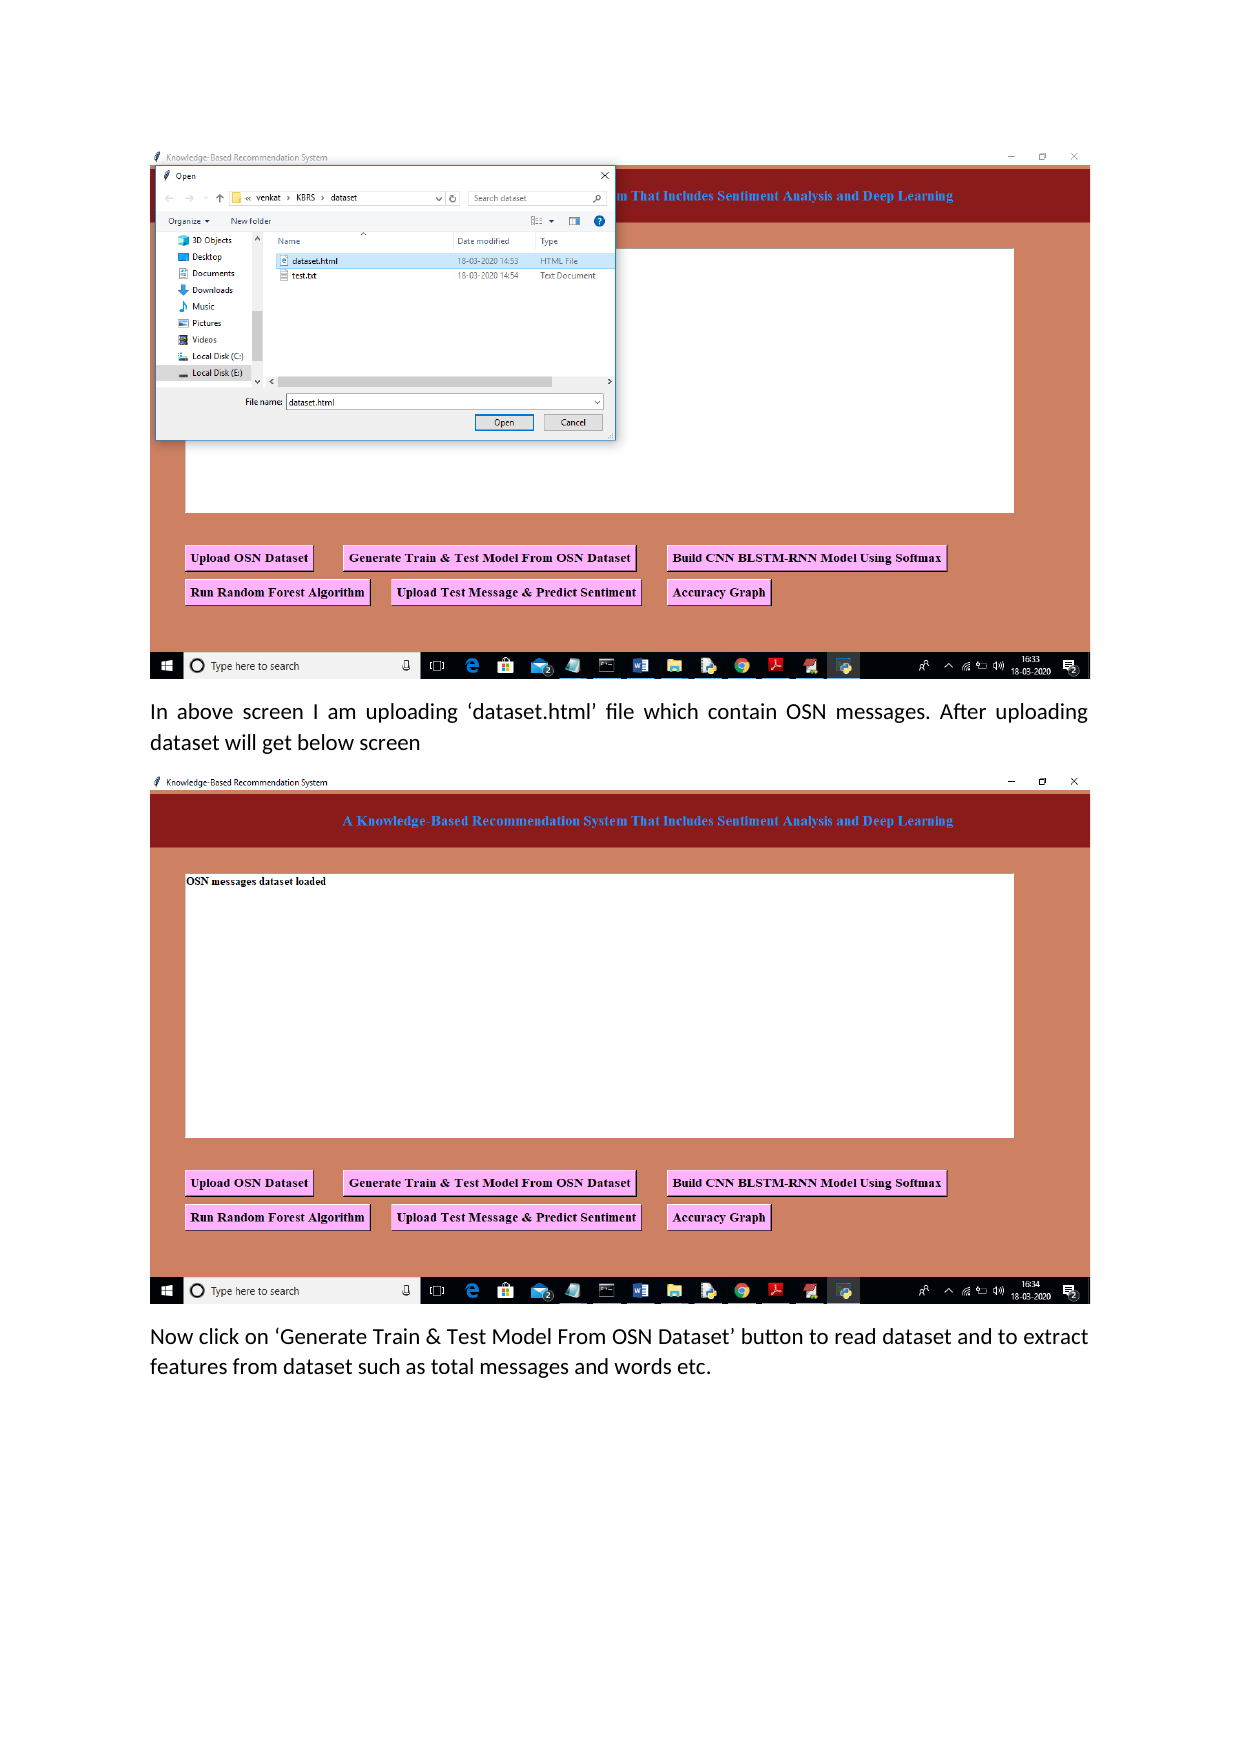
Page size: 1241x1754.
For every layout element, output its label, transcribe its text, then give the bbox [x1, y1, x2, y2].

text In above screen I am uploading ‘dataset.html’ file which contain OSN messages. After uploading dataset will get below screen [150, 697, 1090, 756]
text Now click on ‘Generate Train & Test Model From OSN Dataset’ button to read dataset and to extract features from dataset such as total messages and words etc. [150, 1322, 1090, 1380]
picture [150, 150, 1091, 679]
picture [150, 774, 1091, 1304]
